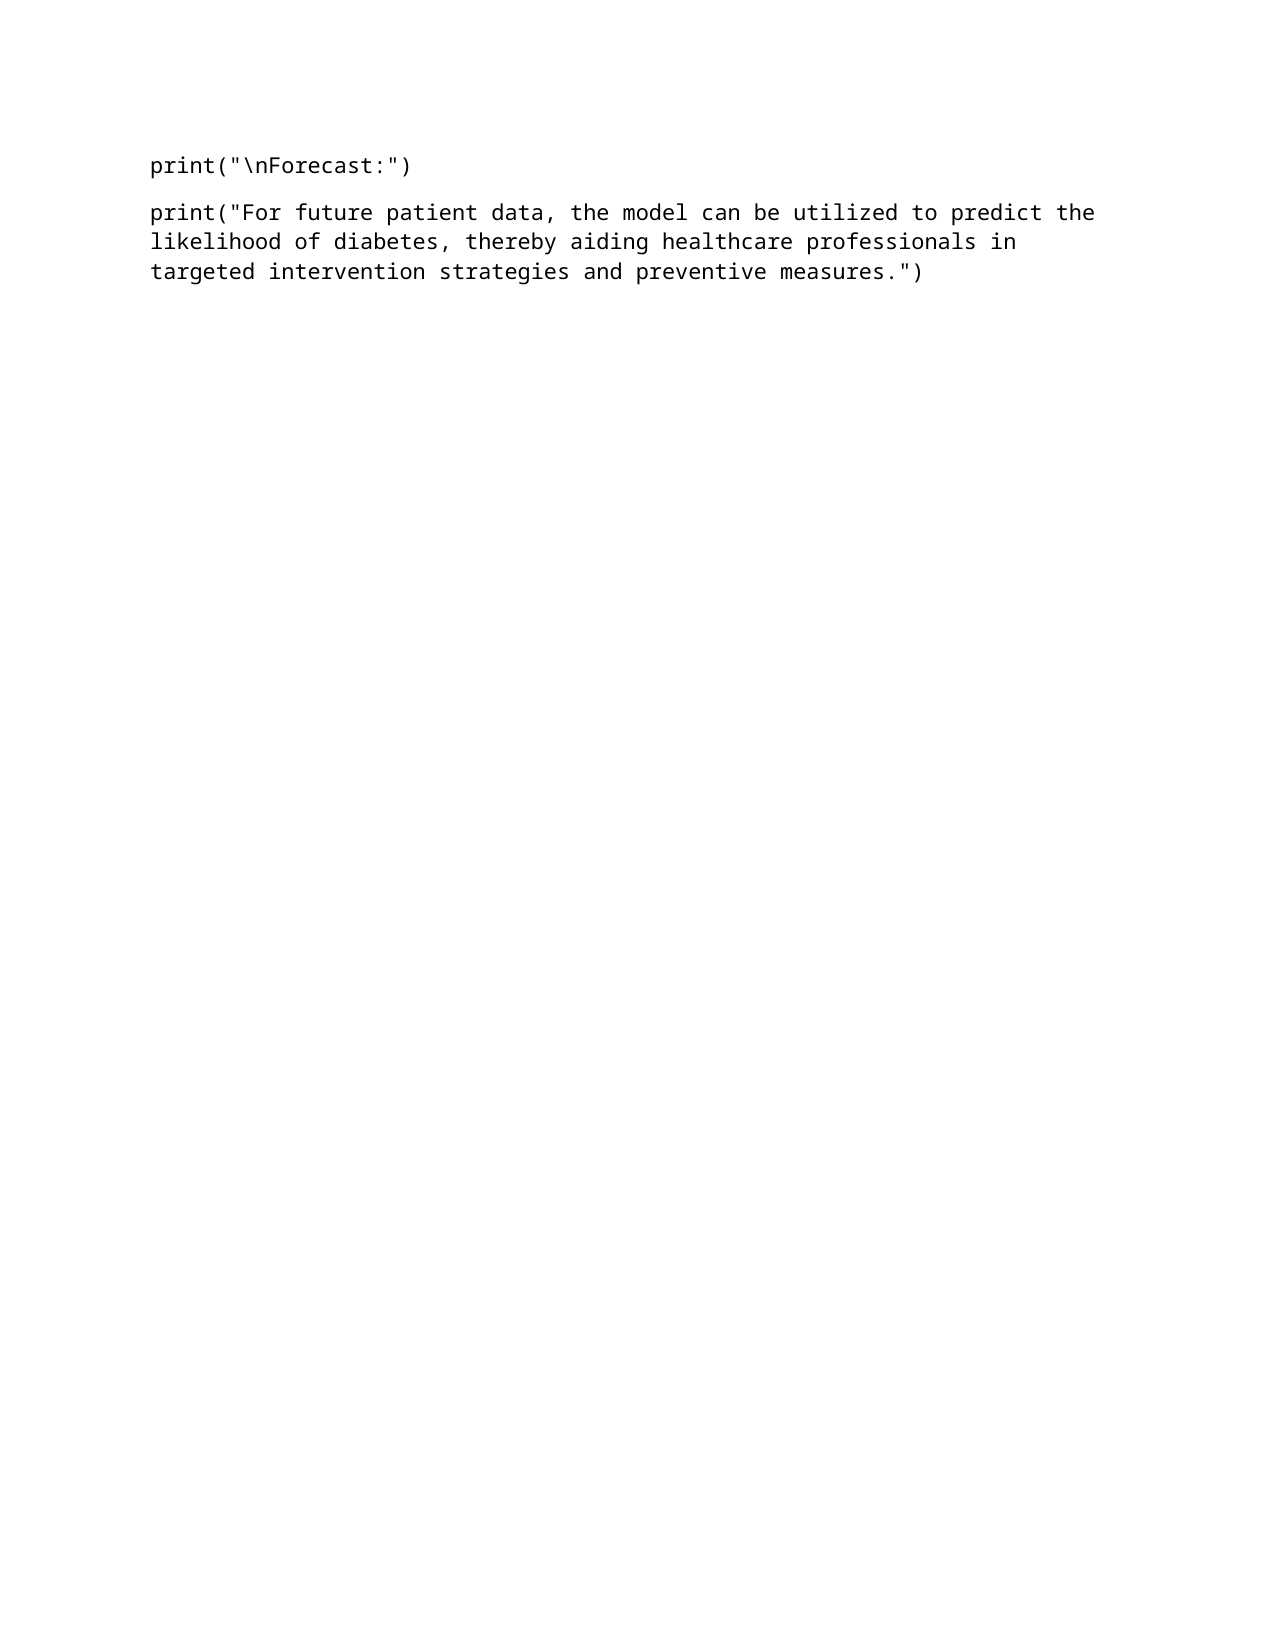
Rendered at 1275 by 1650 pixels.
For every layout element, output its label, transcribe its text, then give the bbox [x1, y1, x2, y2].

text print("\nForecast:") [150, 150, 1125, 180]
text print("For future patient data, the model can be utilized to predict the likelihood of diabetes, thereby aiding healthcare professionals in targeted intervention strategies and preventive measures.") [150, 196, 1125, 285]
